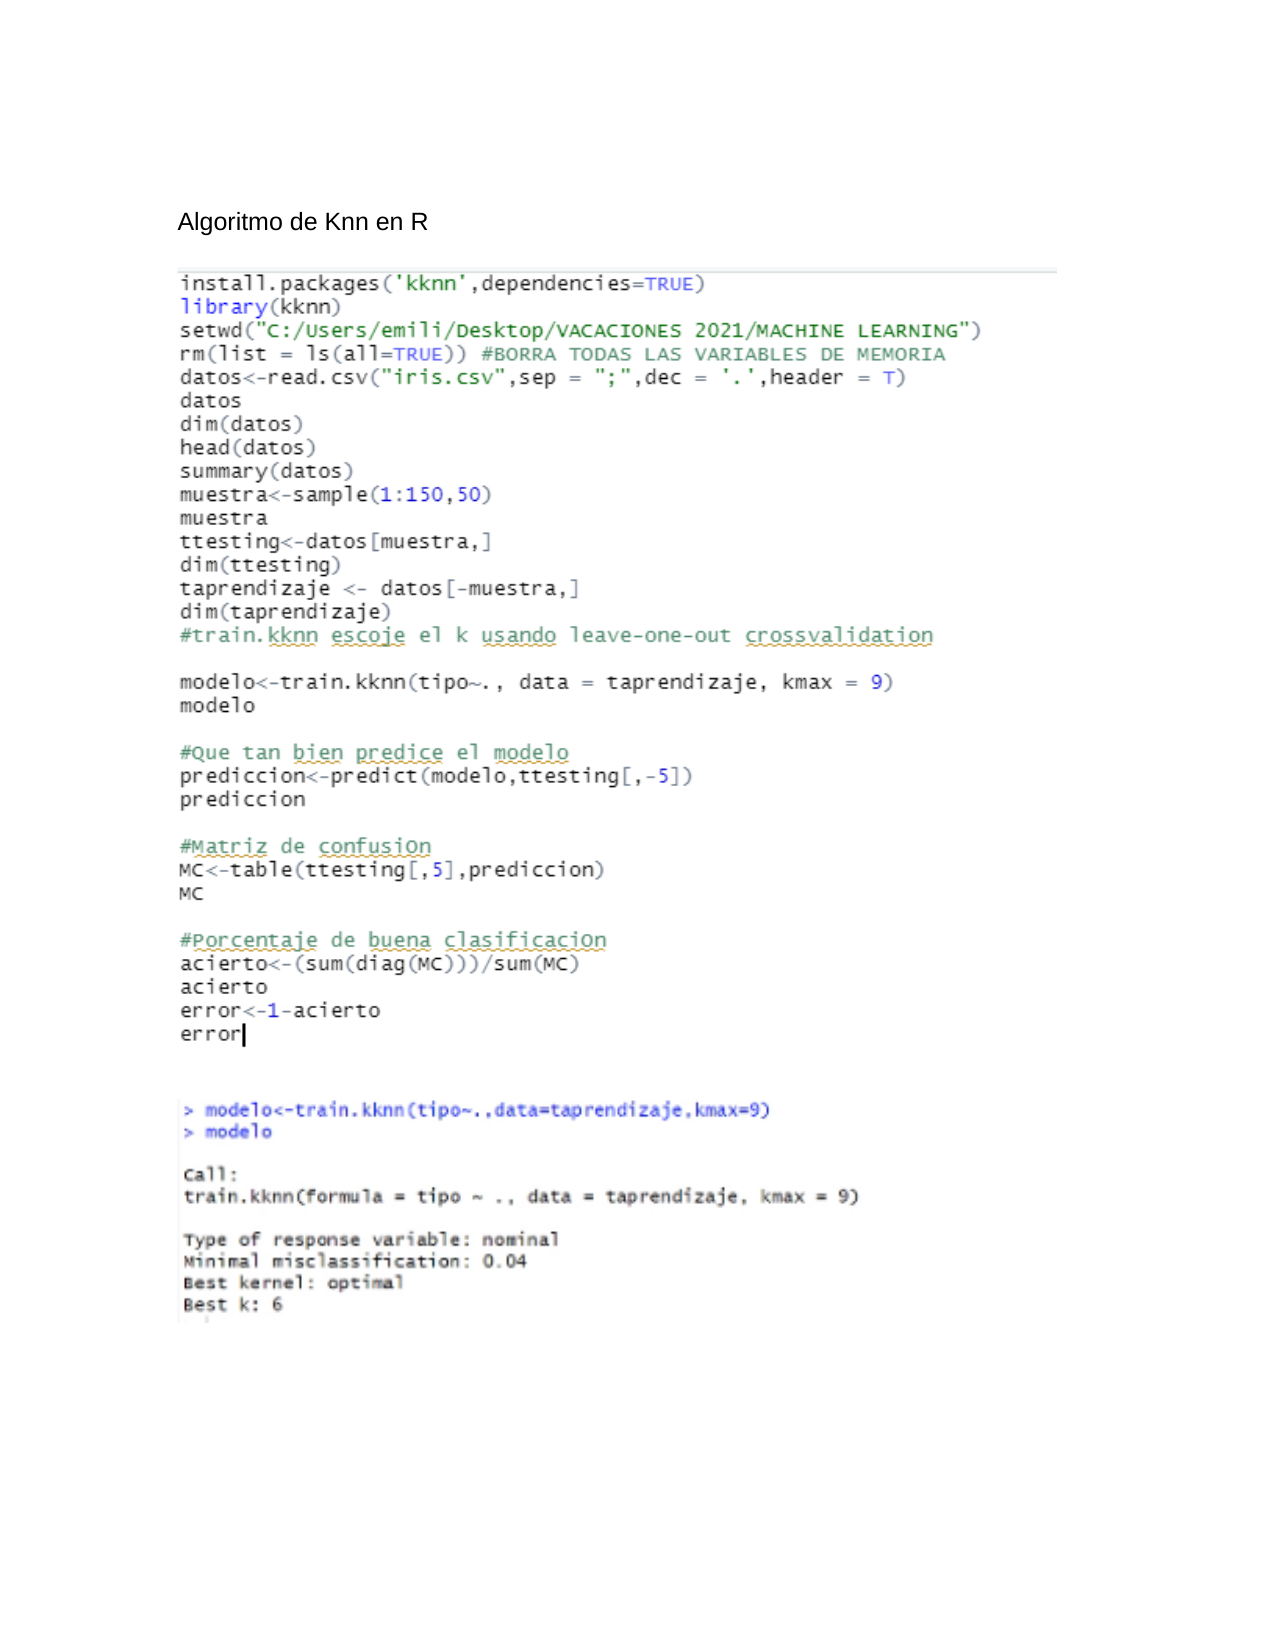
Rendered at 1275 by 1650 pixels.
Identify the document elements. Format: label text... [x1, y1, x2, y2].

text Algoritmo de Knn en R [177, 207, 1098, 236]
picture [177, 267, 1057, 1069]
picture [177, 1099, 894, 1323]
